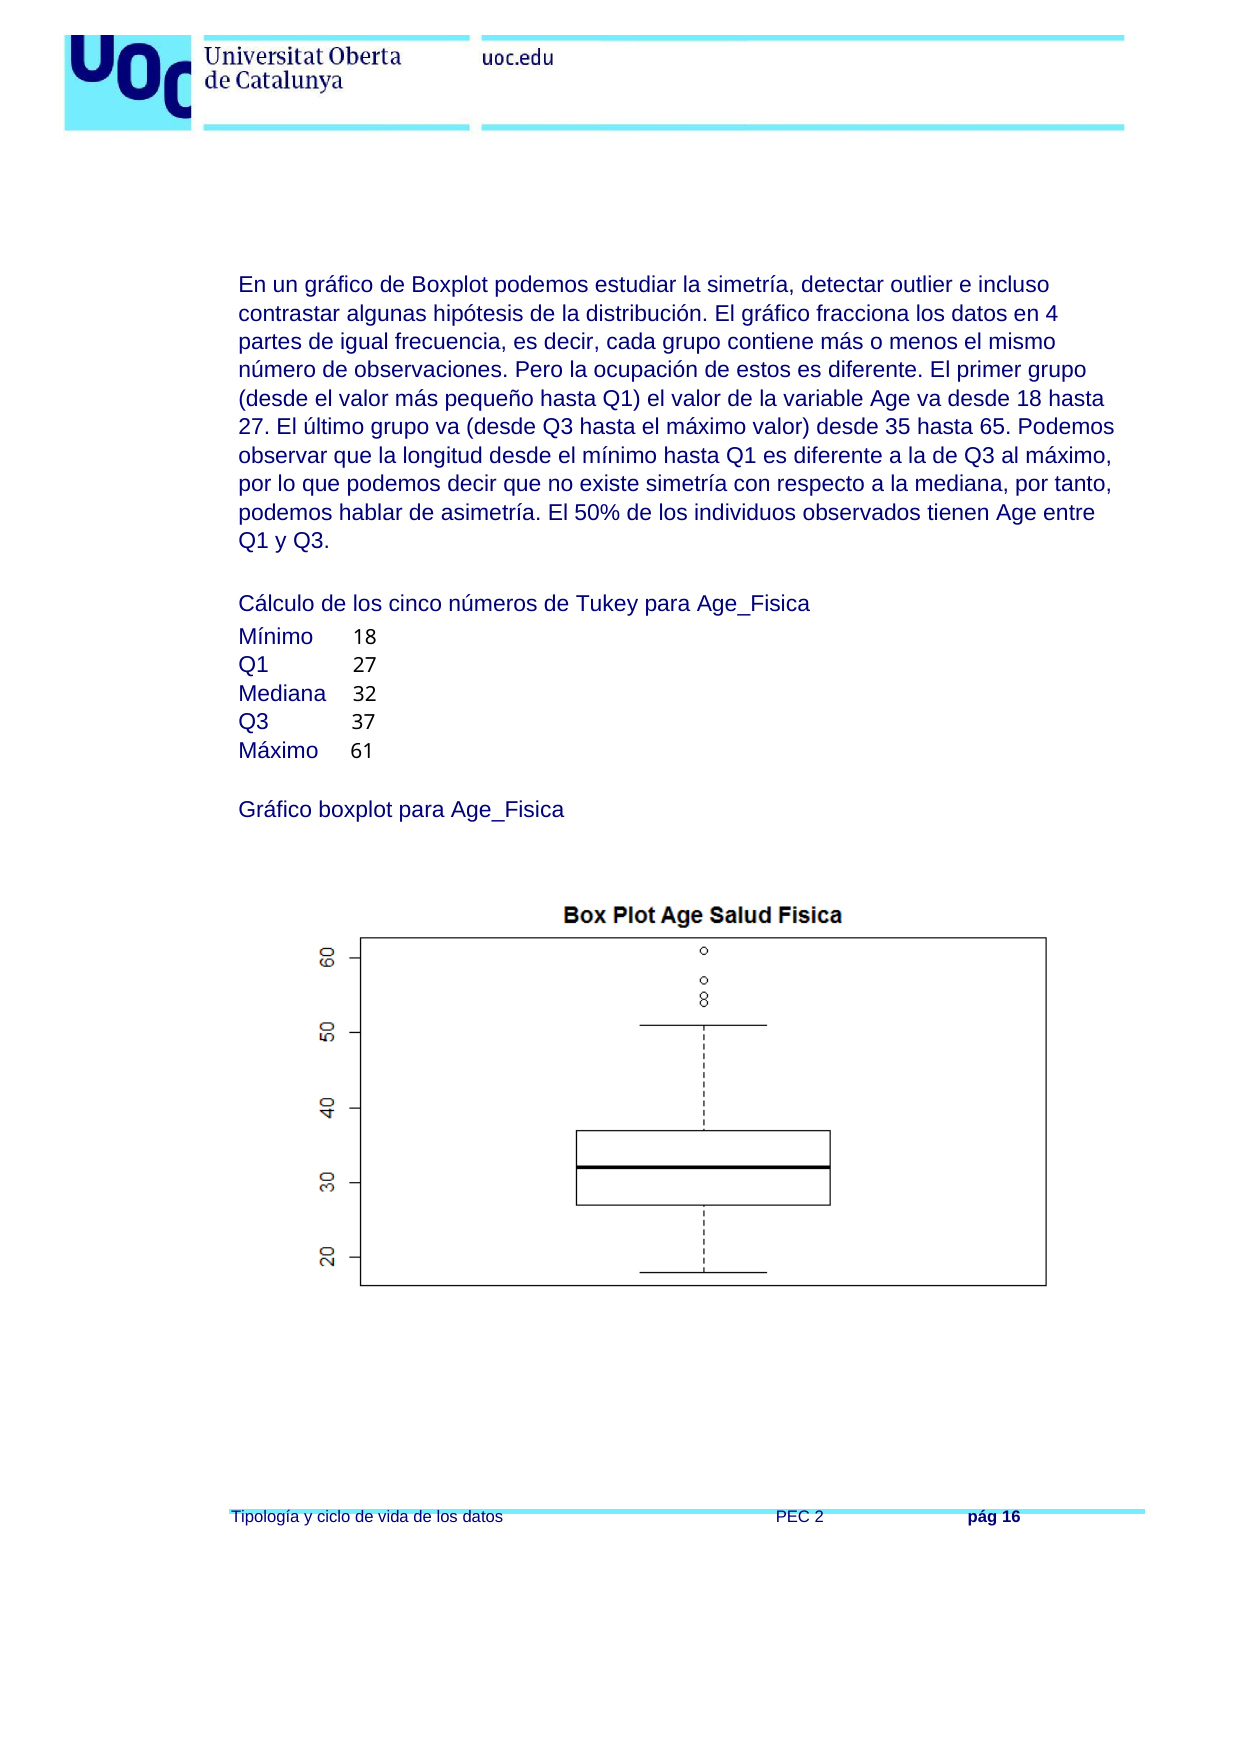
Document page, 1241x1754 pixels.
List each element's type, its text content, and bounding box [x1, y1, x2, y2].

picture [268, 891, 1094, 1401]
text Q1 27 [238, 651, 1124, 679]
text Q3 37 [238, 707, 1124, 736]
text Mediana 32 [238, 679, 1124, 707]
text Mínimo 18 [238, 622, 1124, 651]
text Gráfico boxplot para Age_Fisica [238, 796, 1124, 822]
text En un gráfico de Boxplot podemos estudiar la simetría, detectar outlier e incluso contrastar algunas hipótesis de la distribución. El gráfico fracciona los datos en 4 partes de igual frecuencia, es decir, cada grupo contiene más o menos el mismo número de observaciones. Pero la ocupación de estos es diferente. El primer grupo (desde el valor más pequeño hasta Q1) el valor de la variable Age va desde 18 hasta 27. El último grupo va (desde Q3 hasta el máximo valor) desde 35 hasta 65. Podemos observar que la longitud desde el mínimo hasta Q1 es diferente a la de Q3 al máximo, por lo que podemos decir que no existe simetría con respecto a la mediana, por tanto, podemos hablar de asimetría. El 50% de los individuos observados tienen Age entre Q1 y Q3. [238, 271, 1124, 553]
text Máximo 61 [238, 736, 1124, 764]
picture [58, 35, 1125, 139]
text Cálculo de los cinco números de Tukey para Age_Fisica [238, 590, 1124, 617]
